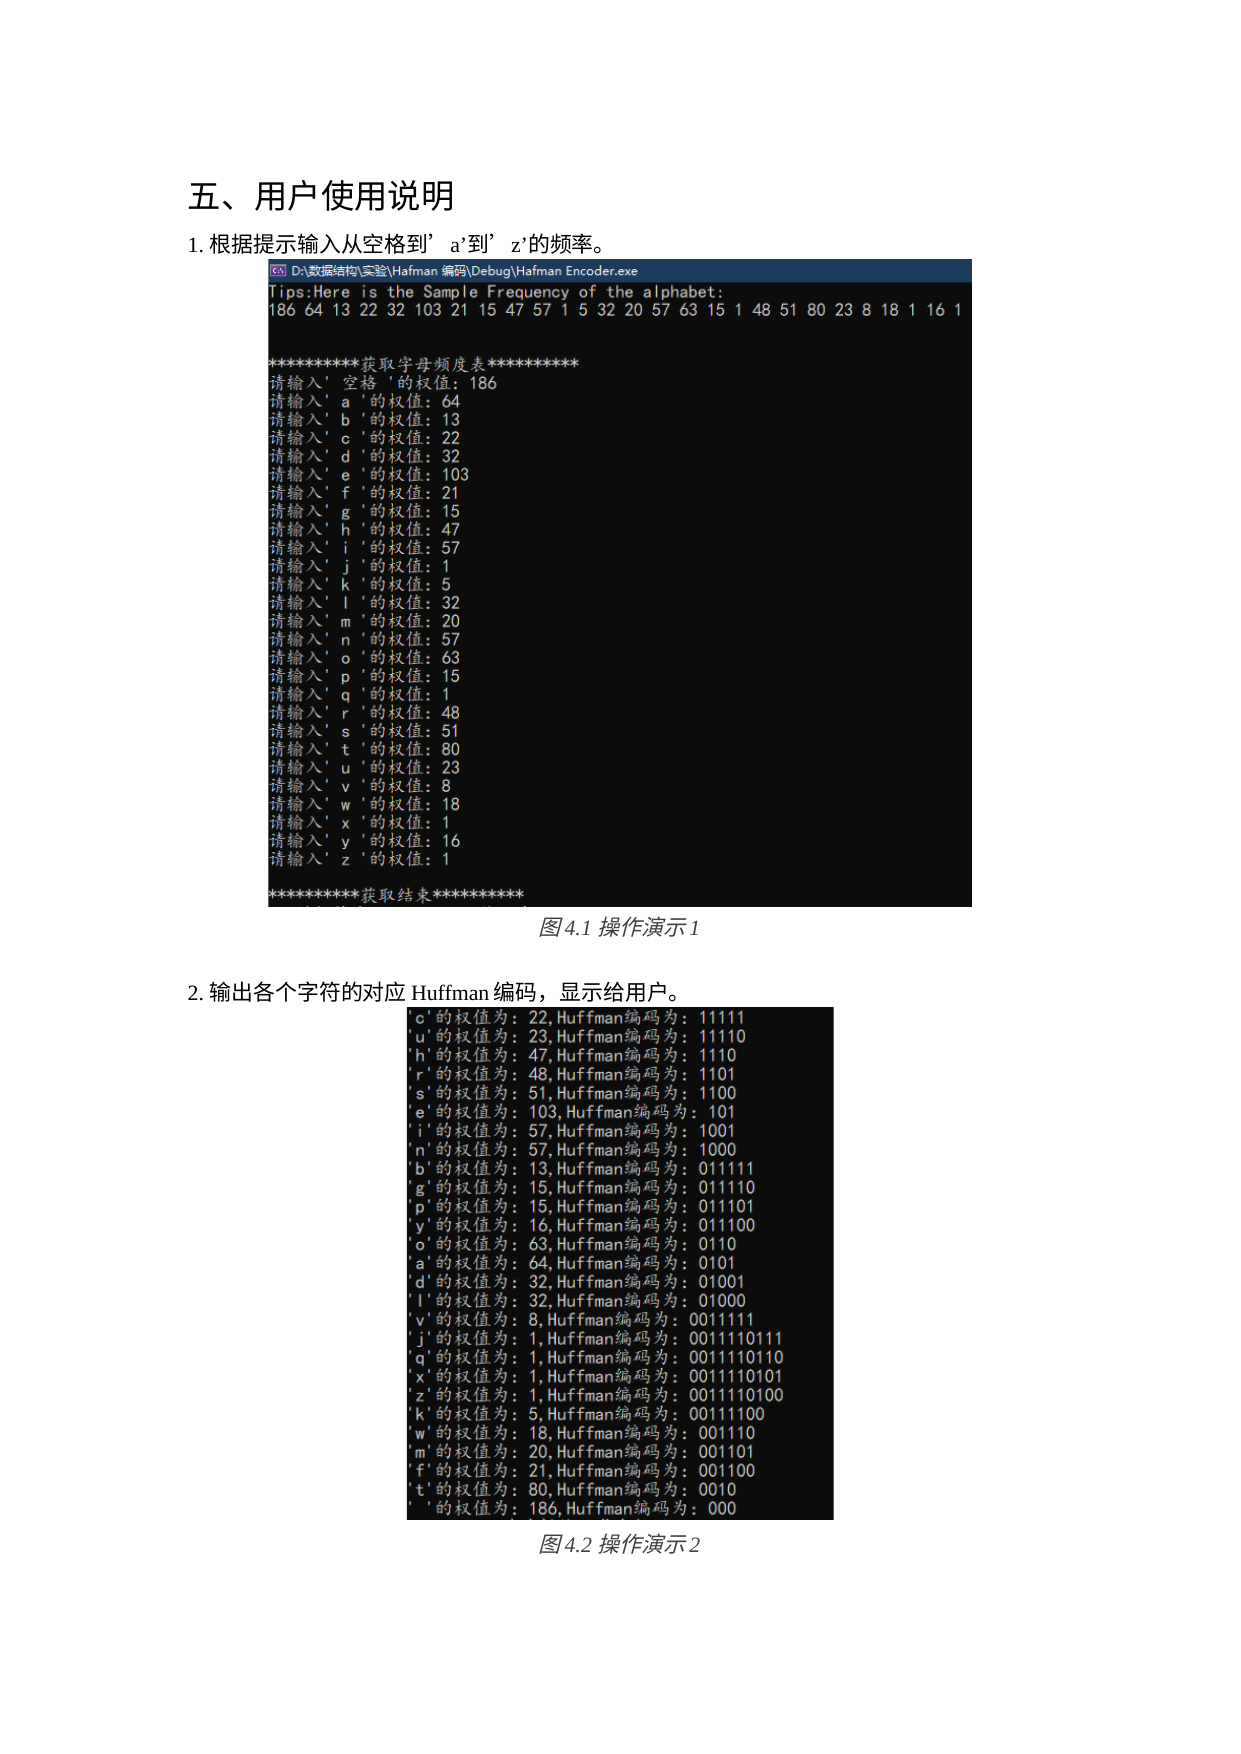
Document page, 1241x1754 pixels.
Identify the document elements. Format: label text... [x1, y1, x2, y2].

picture [268, 259, 972, 907]
text 图4.2 操作演示2 [187, 1527, 1053, 1559]
text 1. 根据提示输入从空格到’a’到’z’的频率。 [187, 227, 1053, 259]
text 图4.1 操作演示1 [187, 909, 1053, 942]
text 五、用户使用说明 [187, 162, 1053, 227]
picture [406, 1007, 834, 1520]
text 2. 输出各个字符的对应Huffman编码，显示给用户。 [187, 974, 1053, 1007]
